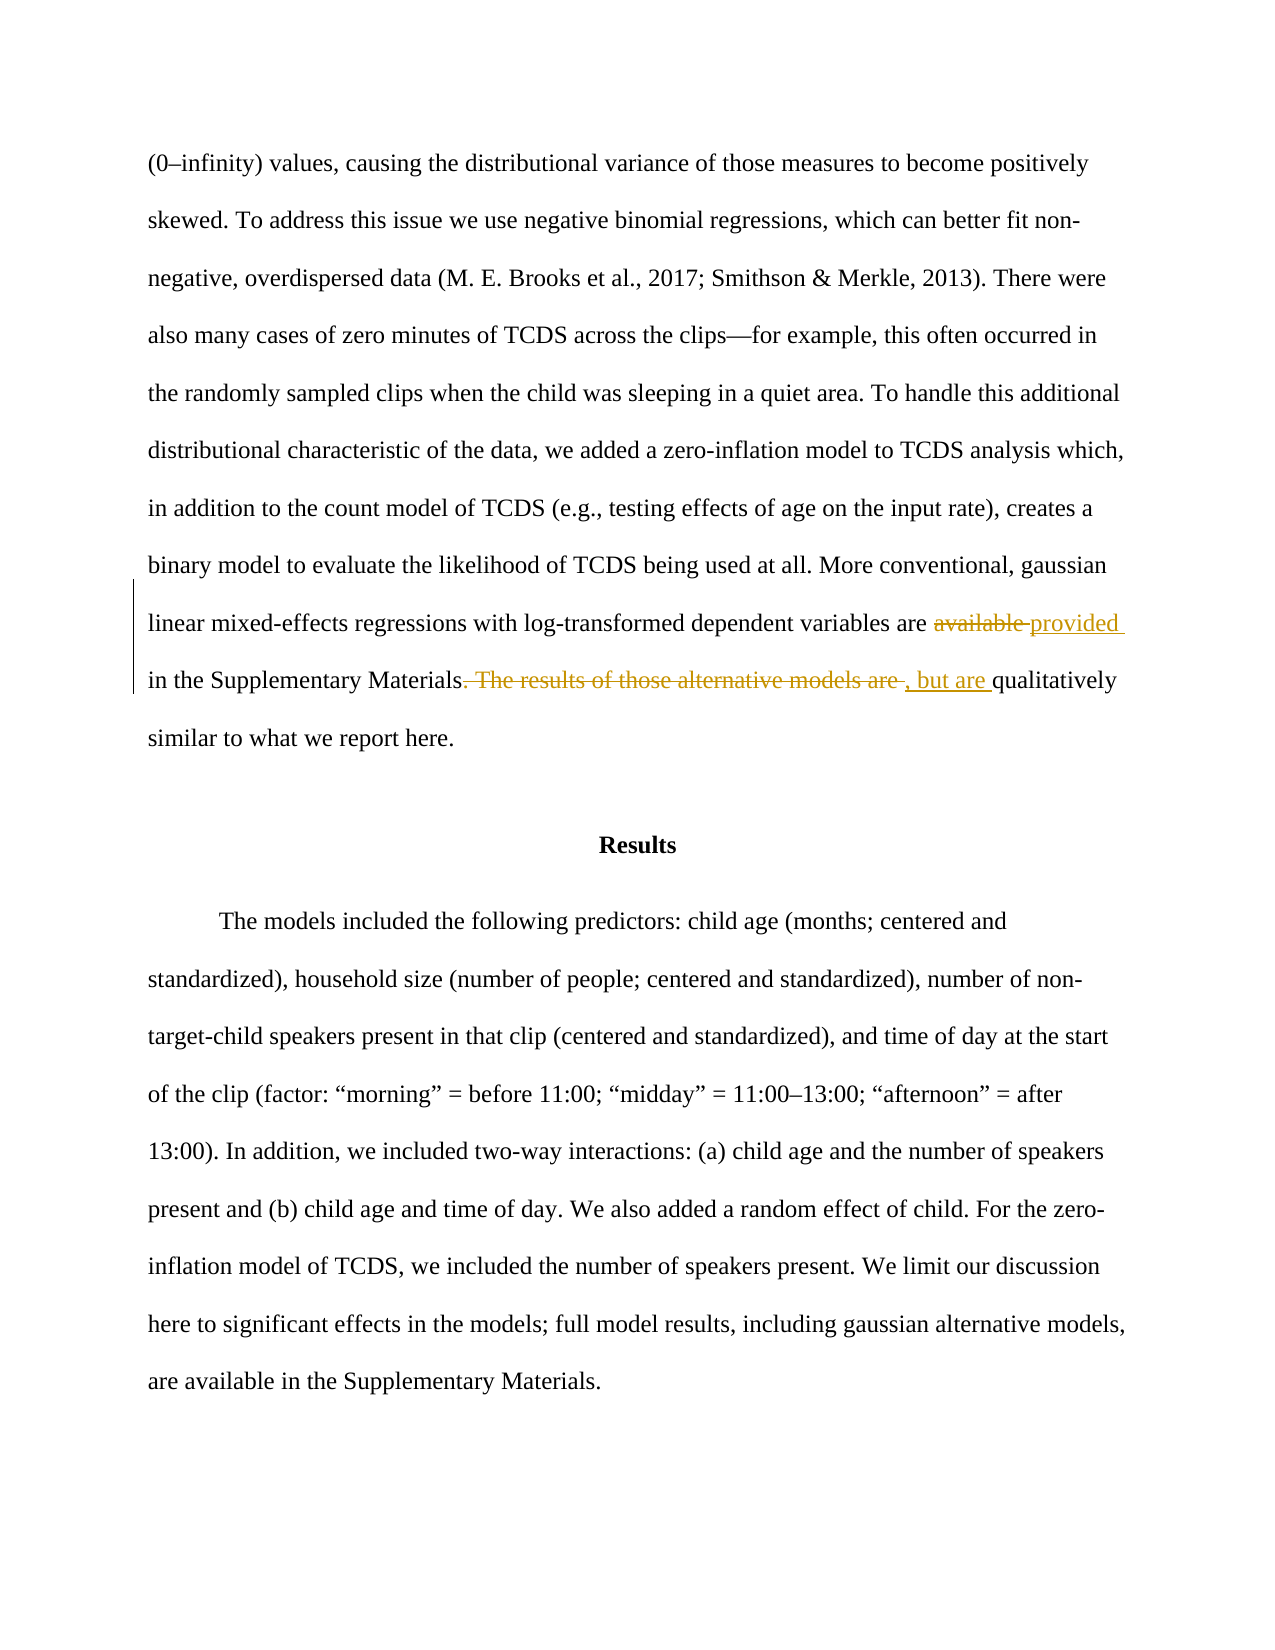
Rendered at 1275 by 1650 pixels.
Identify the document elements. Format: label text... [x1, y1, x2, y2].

subtitle Results [148, 830, 1127, 859]
text The models included the following predictors: child age (months; centered and standardized), household size (number of people; centered and standardized), number of non-target-child speakers present in that clip (centered and standardized), and time of day at the start of the clip (factor: “morning” = before 11:00; “midday” = 11:00–13:00; “afternoon” = after 13:00). In addition, we included two-way interactions: (a) child age and the number of speakers present and (b) child age and time of day. We also added a random effect of child. For the zero-inflation model of TCDS, we included the number of speakers present. We limit our discussion here to significant effects in the models; full model results, including gaussian alternative models, are available in the Supplementary Materials. [148, 906, 1127, 1395]
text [148, 148, 1127, 751]
